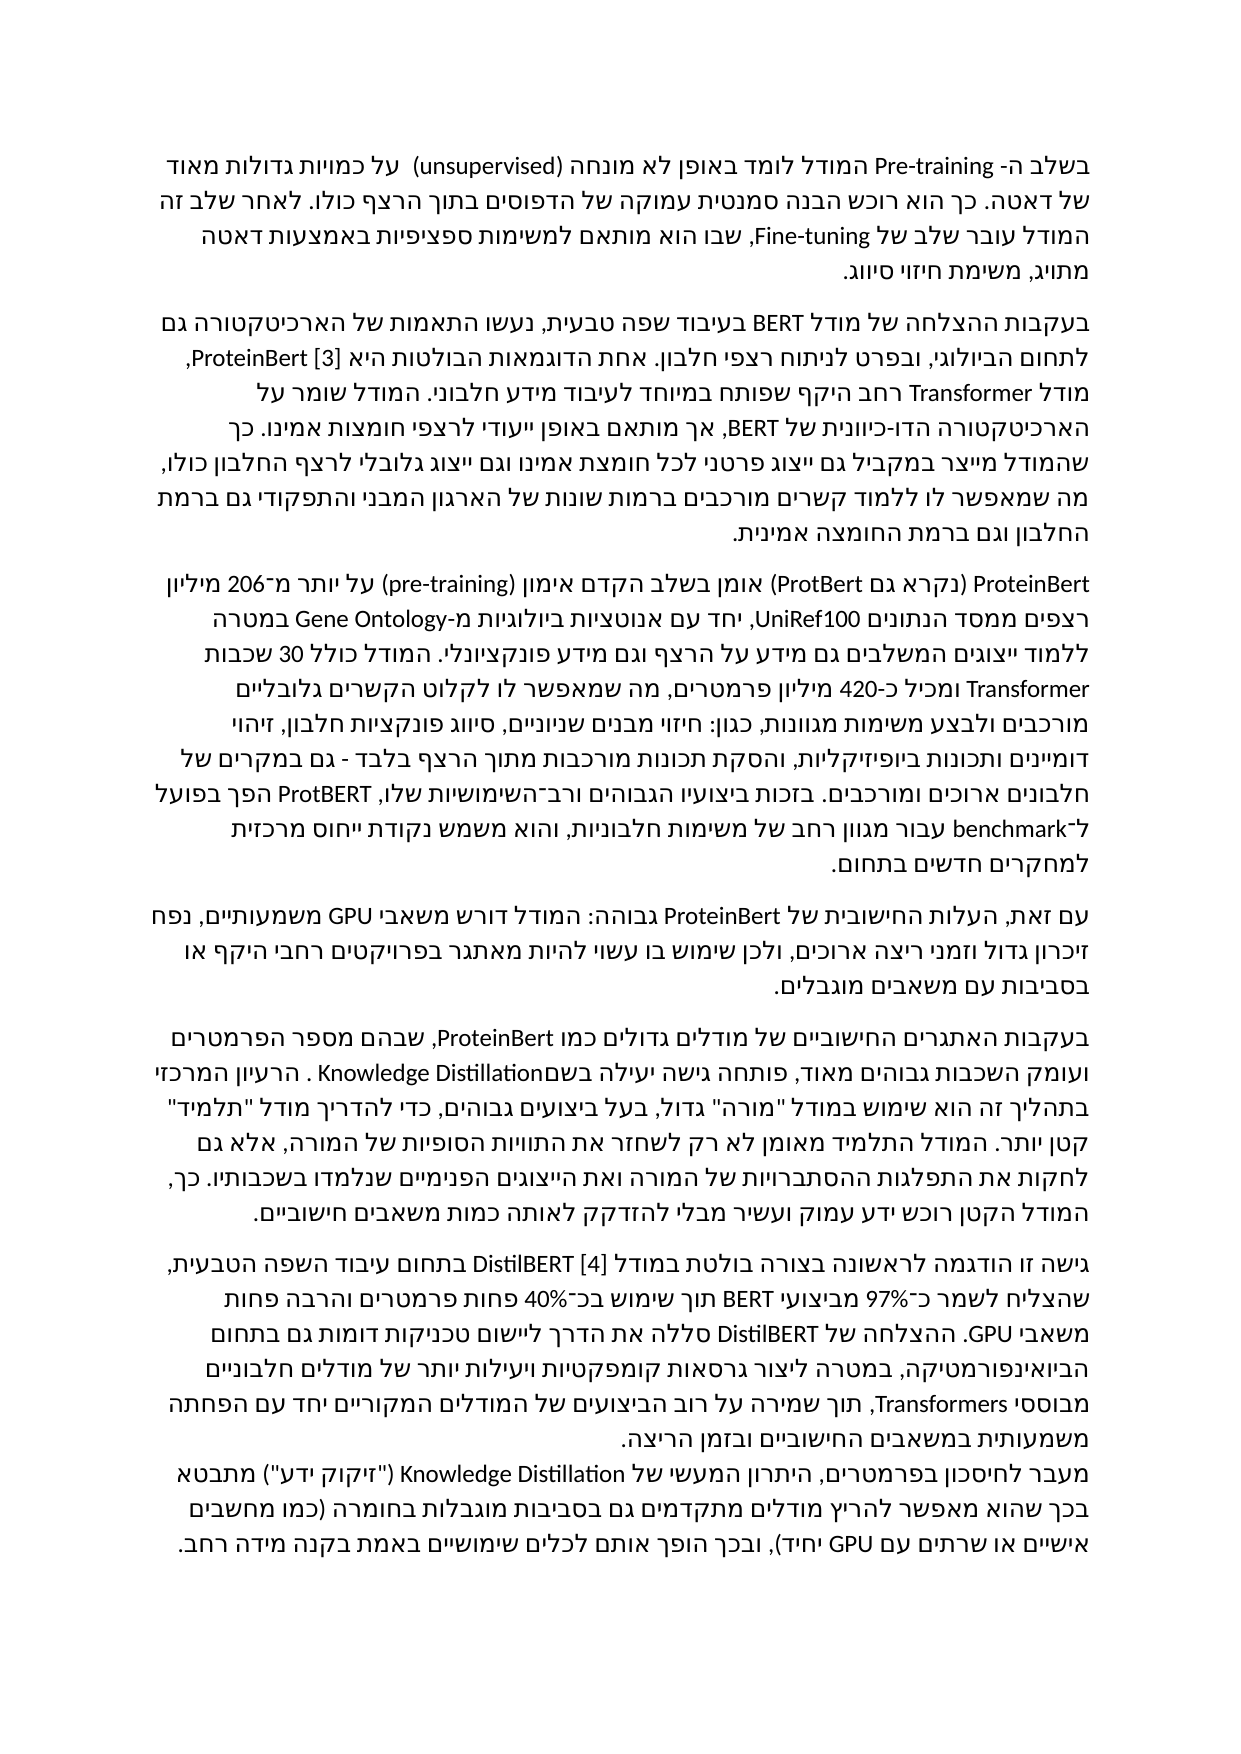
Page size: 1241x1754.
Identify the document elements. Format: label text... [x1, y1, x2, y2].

text עם זאת, העלות החישובית של ProteinBert גבוהה: המודל דורש משאבי GPU משמעותיים, נפח זיכרון גדול וזמני ריצה ארוכים, ולכן שימוש בו עשוי להיות מאתגר בפרויקטים רחבי היקף או בסביבות עם משאבים מוגבלים. [150, 900, 1090, 1001]
text גישה זו הודגמה לראשונה בצורה בולטת במודל DistilBERT [4] בתחום עיבוד השפה הטבעית, שהצליח לשמר כ־97% מביצועי BERT תוך שימוש בכ־40% פחות פרמטרים והרבה פחות משאבי GPU. ההצלחה של DistilBERT סללה את הדרך ליישום טכניקות דומות גם בתחום הביואינפורמטיקה, במטרה ליצור גרסאות קומפקטיות ויעילות יותר של מודלים חלבוניים מבוססי Transformers, תוך שמירה על רוב הביצועים של המודלים המקוריים יחד עם הפחתה משמעותית במשאבים החישוביים ובזמן הריצה. מעבר לחיסכון בפרמטרים, היתרון המעשי של Knowledge Distillation ("זיקוק ידע") מתבטא בכך שהוא מאפשר להריץ מודלים מתקדמים גם בסביבות מוגבלות בחומרה (כמו מחשבים אישיים או שרתים עם GPU יחיד), ובכך הופך אותם לכלים שימושיים באמת בקנה מידה רחב. [150, 1248, 1090, 1559]
text ProteinBert (נקרא גם ProtBert) אומן בשלב הקדם אימון (pre-training) על יותר מ־206 מיליון רצפים ממסד הנתונים UniRef100, יחד עם אנוטציות ביולוגיות מ-Gene Ontology במטרה ללמוד ייצוגים המשלבים גם מידע על הרצף וגם מידע פונקציונלי. המודל כולל 30 שכבות Transformer ומכיל כ-420 מיליון פרמטרים, מה שמאפשר לו לקלוט הקשרים גלובליים מורכבים ולבצע משימות מגוונות, כגון: חיזוי מבנים שניוניים, סיווג פונקציות חלבון, זיהוי דומיינים ותכונות ביופיזיקליות, והסקת תכונות מורכבות מתוך הרצף בלבד - גם במקרים של חלבונים ארוכים ומורכבים. בזכות ביצועיו הגבוהים ורב־השימושיות שלו, ProtBERT הפך בפועל ל־benchmark עבור מגוון רחב של משימות חלבוניות, והוא משמש נקודת ייחוס מרכזית למחקרים חדשים בתחום. [150, 568, 1090, 879]
text בעקבות ההצלחה של מודל BERT בעיבוד שפה טבעית, נעשו התאמות של הארכיטקטורה גם לתחום הביולוגי, ובפרט לניתוח רצפי חלבון. אחת הדוגמאות הבולטות היא ProteinBert [3], מודל Transformer רחב היקף שפותח במיוחד לעיבוד מידע חלבוני. המודל שומר על הארכיטקטורה הדו-כיוונית של BERT, אך מותאם באופן ייעודי לרצפי חומצות אמינו. כך שהמודל מייצר במקביל גם ייצוג פרטני לכל חומצת אמינו וגם ייצוג גלובלי לרצף החלבון כולו, מה שמאפשר לו ללמוד קשרים מורכבים ברמות שונות של הארגון המבני והתפקודי גם ברמת החלבון וגם ברמת החומצה אמינית. [150, 307, 1090, 547]
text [150, 150, 1090, 286]
text בעקבות האתגרים החישוביים של מודלים גדולים כמו ProteinBert, שבהם מספר הפרמטרים ועומק השכבות גבוהים מאוד, פותחה גישה יעילה בשםKnowledge Distillation . הרעיון המרכזי בתהליך זה הוא שימוש במודל "מורה" גדול, בעל ביצועים גבוהים, כדי להדריך מודל "תלמיד" קטן יותר. המודל התלמיד מאומן לא רק לשחזר את התוויות הסופיות של המורה, אלא גם לחקות את התפלגות ההסתברויות של המורה ואת הייצוגים הפנימיים שנלמדו בשכבותיו. כך, המודל הקטן רוכש ידע עמוק ועשיר מבלי להזדקק לאותה כמות משאבים חישוביים. [150, 1022, 1090, 1227]
